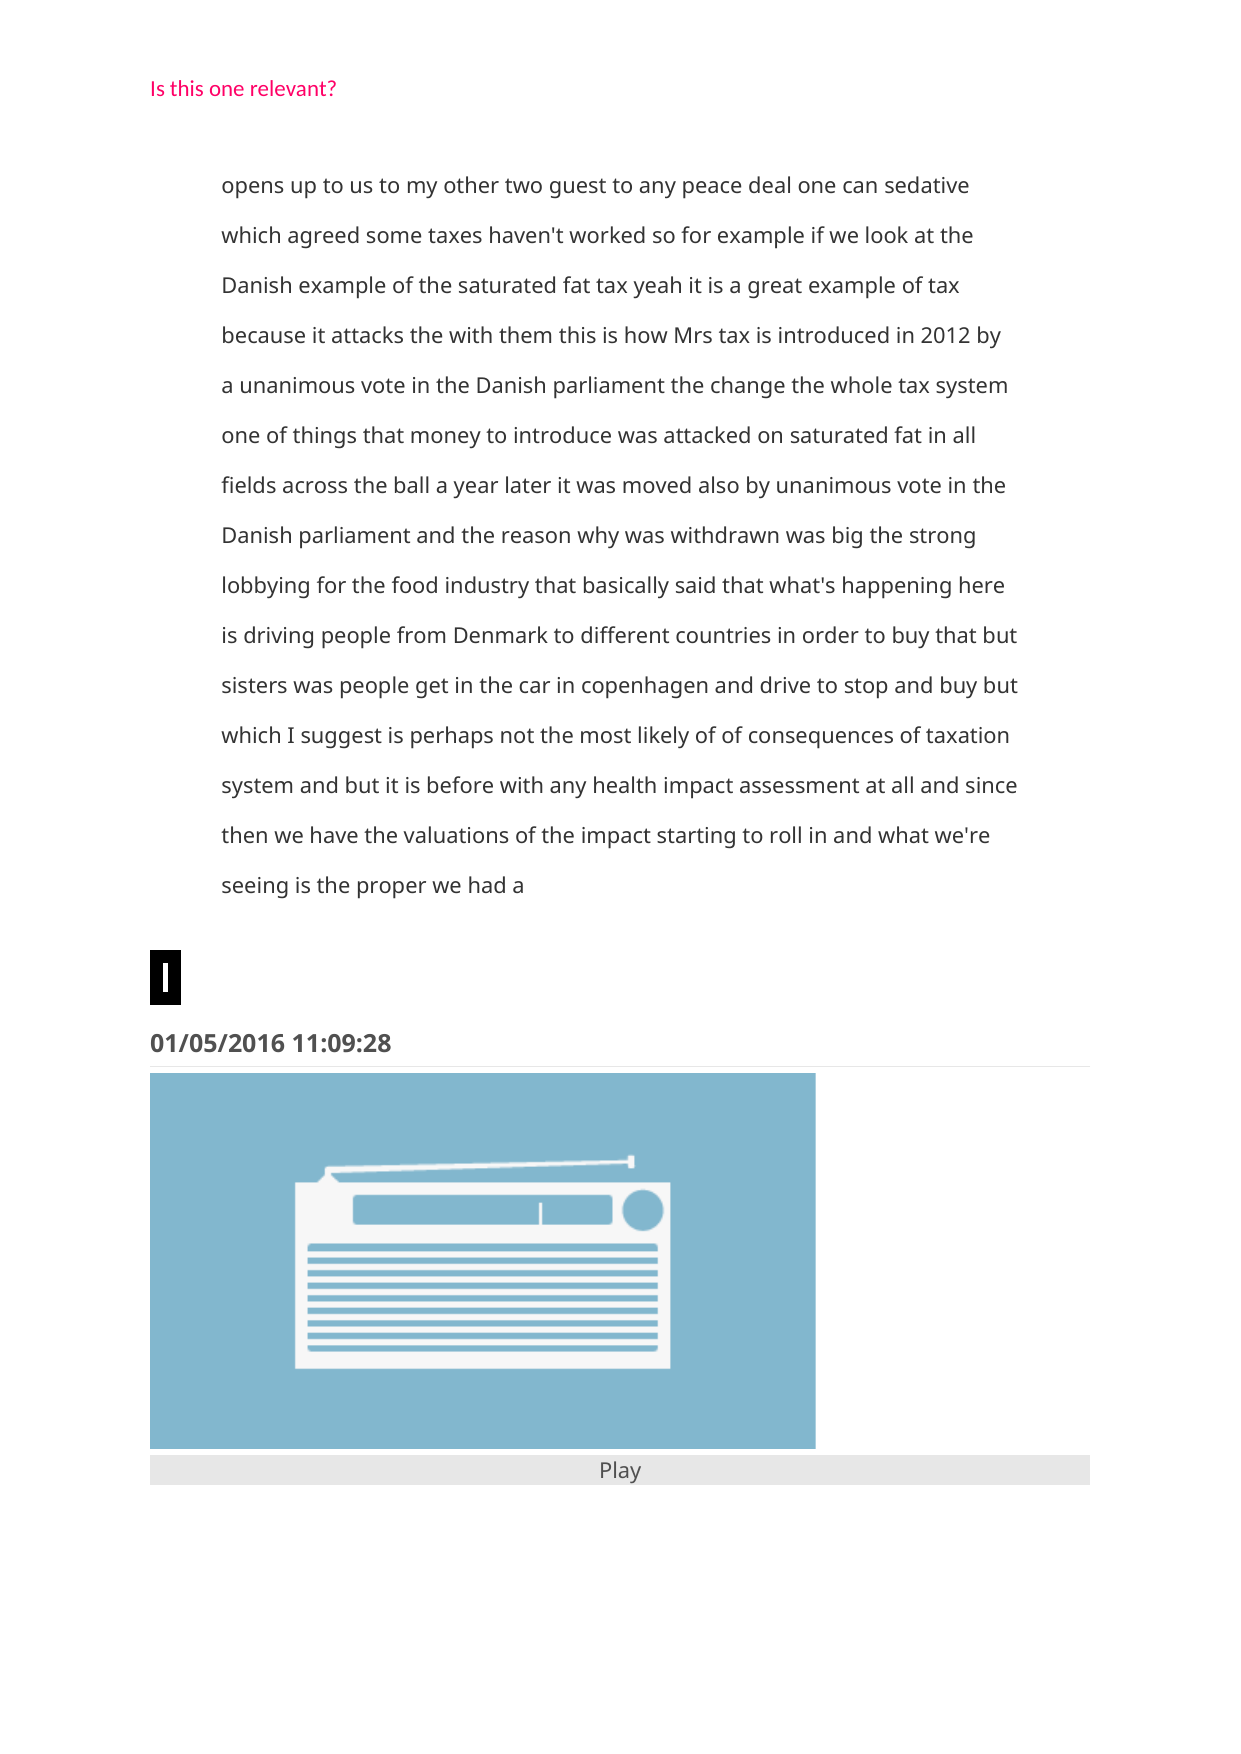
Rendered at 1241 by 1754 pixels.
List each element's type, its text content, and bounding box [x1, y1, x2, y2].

text Play [150, 1455, 1090, 1485]
text opens up to us to my other two guest to any peace deal one can sedative which agreed some taxes haven't worked so for example if we look at the Danish example of the saturated fat tax yeah it is a great example of tax because it attacks the with them this is how Mrs tax is introduced in 2012 by a unanimous vote in the Danish parliament the change the whole tax system one of things that money to introduce was attacked on saturated fat in all fields across the ball a year later it was moved also by unanimous vote in the Danish parliament and the reason why was withdrawn was big the strong lobbying for the food industry that basically said that what's happening here is driving people from Denmark to different countries in order to buy that but sisters was people get in the car in copenhagen and drive to stop and buy but which I suggest is perhaps not the most likely of of consequences of taxation system and but it is before with any health impact assessment at all and since then we have the valuations of the impact starting to roll in and what we're seeing is the proper we had a [221, 150, 1019, 900]
picture [150, 1073, 816, 1449]
text 01/05/2016 11:09:28 [150, 1026, 1090, 1066]
